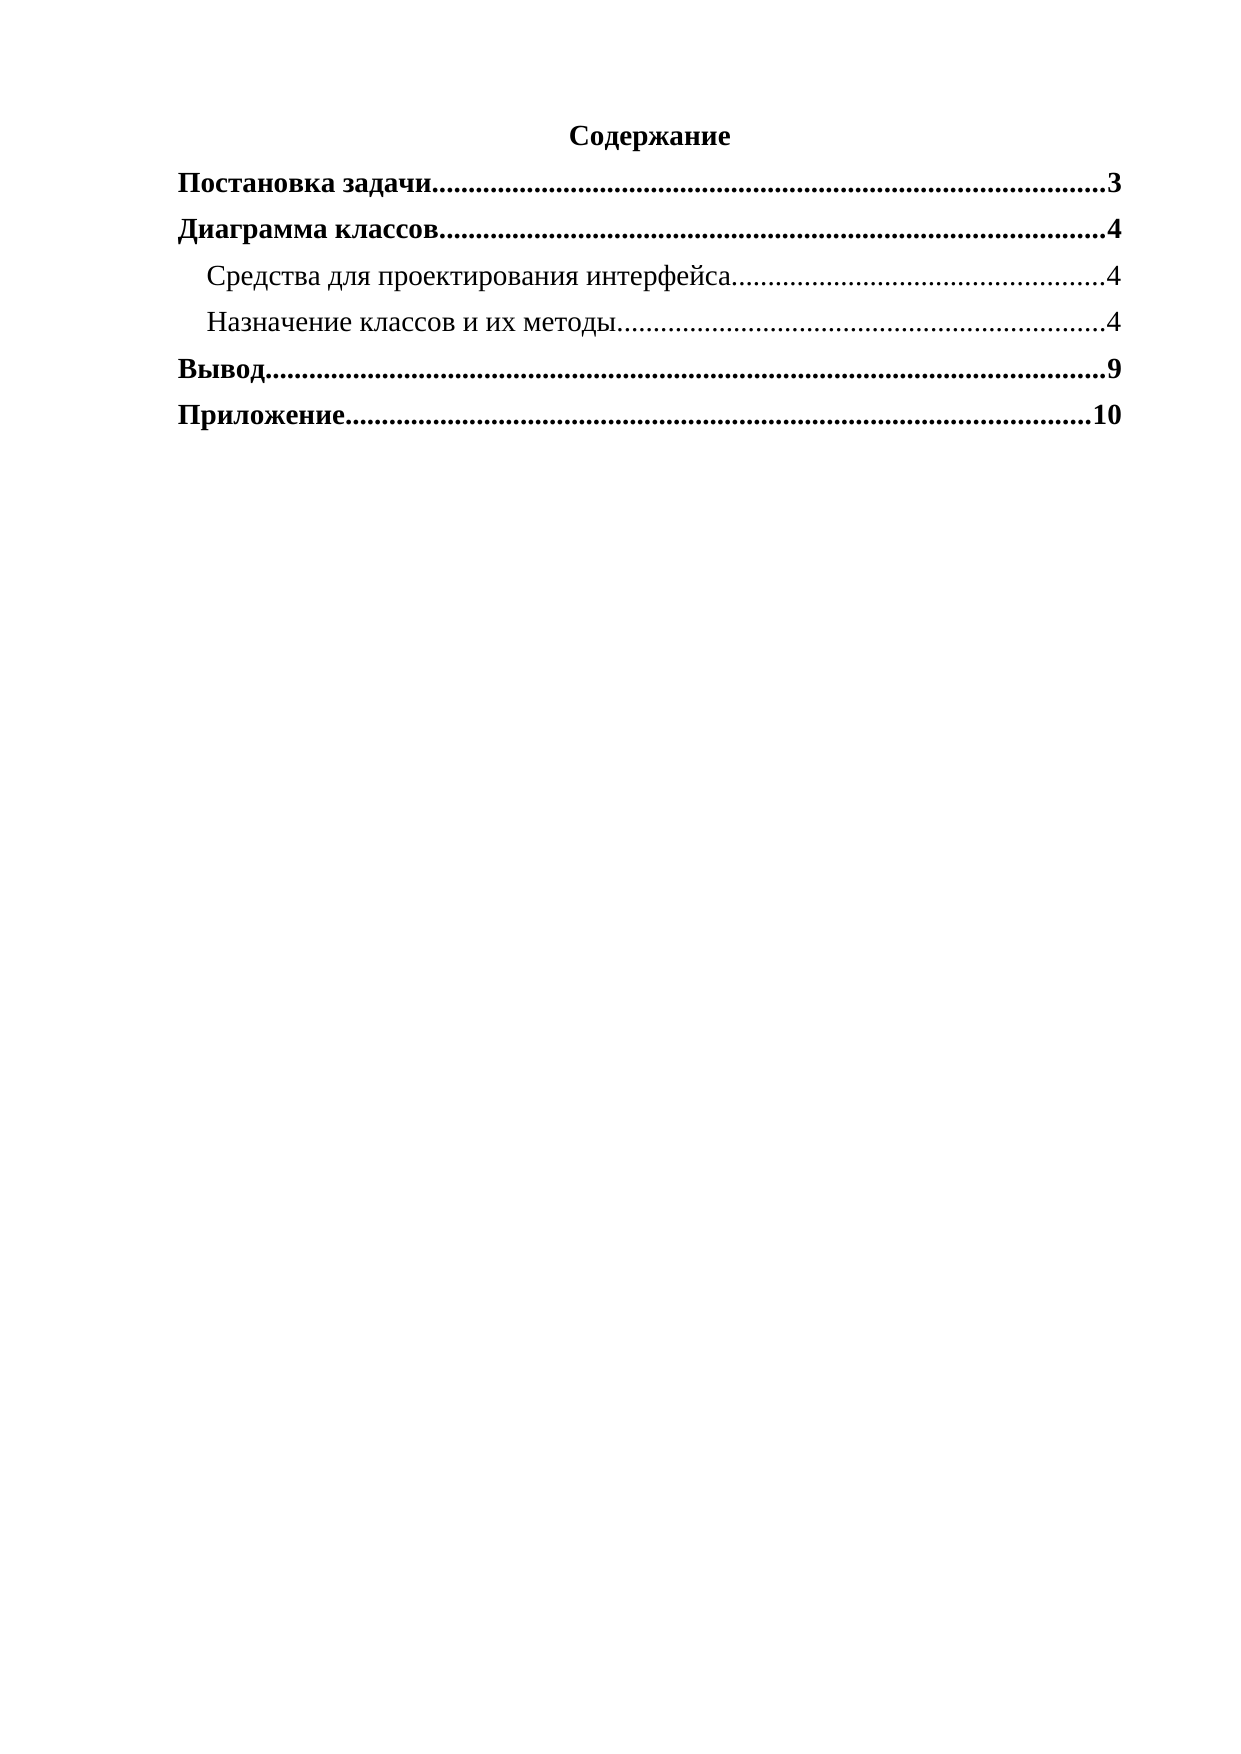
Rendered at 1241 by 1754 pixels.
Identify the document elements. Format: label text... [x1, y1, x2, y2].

text Постановка задачи 3 [177, 165, 1122, 198]
text Вывод 9 [177, 351, 1122, 384]
text Диаграмма классов 4 [177, 211, 1122, 245]
text Назначение классов и их методы 4 [206, 304, 1122, 338]
text Средства для проектирования интерфейса. 4 [206, 258, 1122, 291]
text Содержание [177, 118, 1122, 152]
text Приложение 10 [177, 397, 1122, 431]
